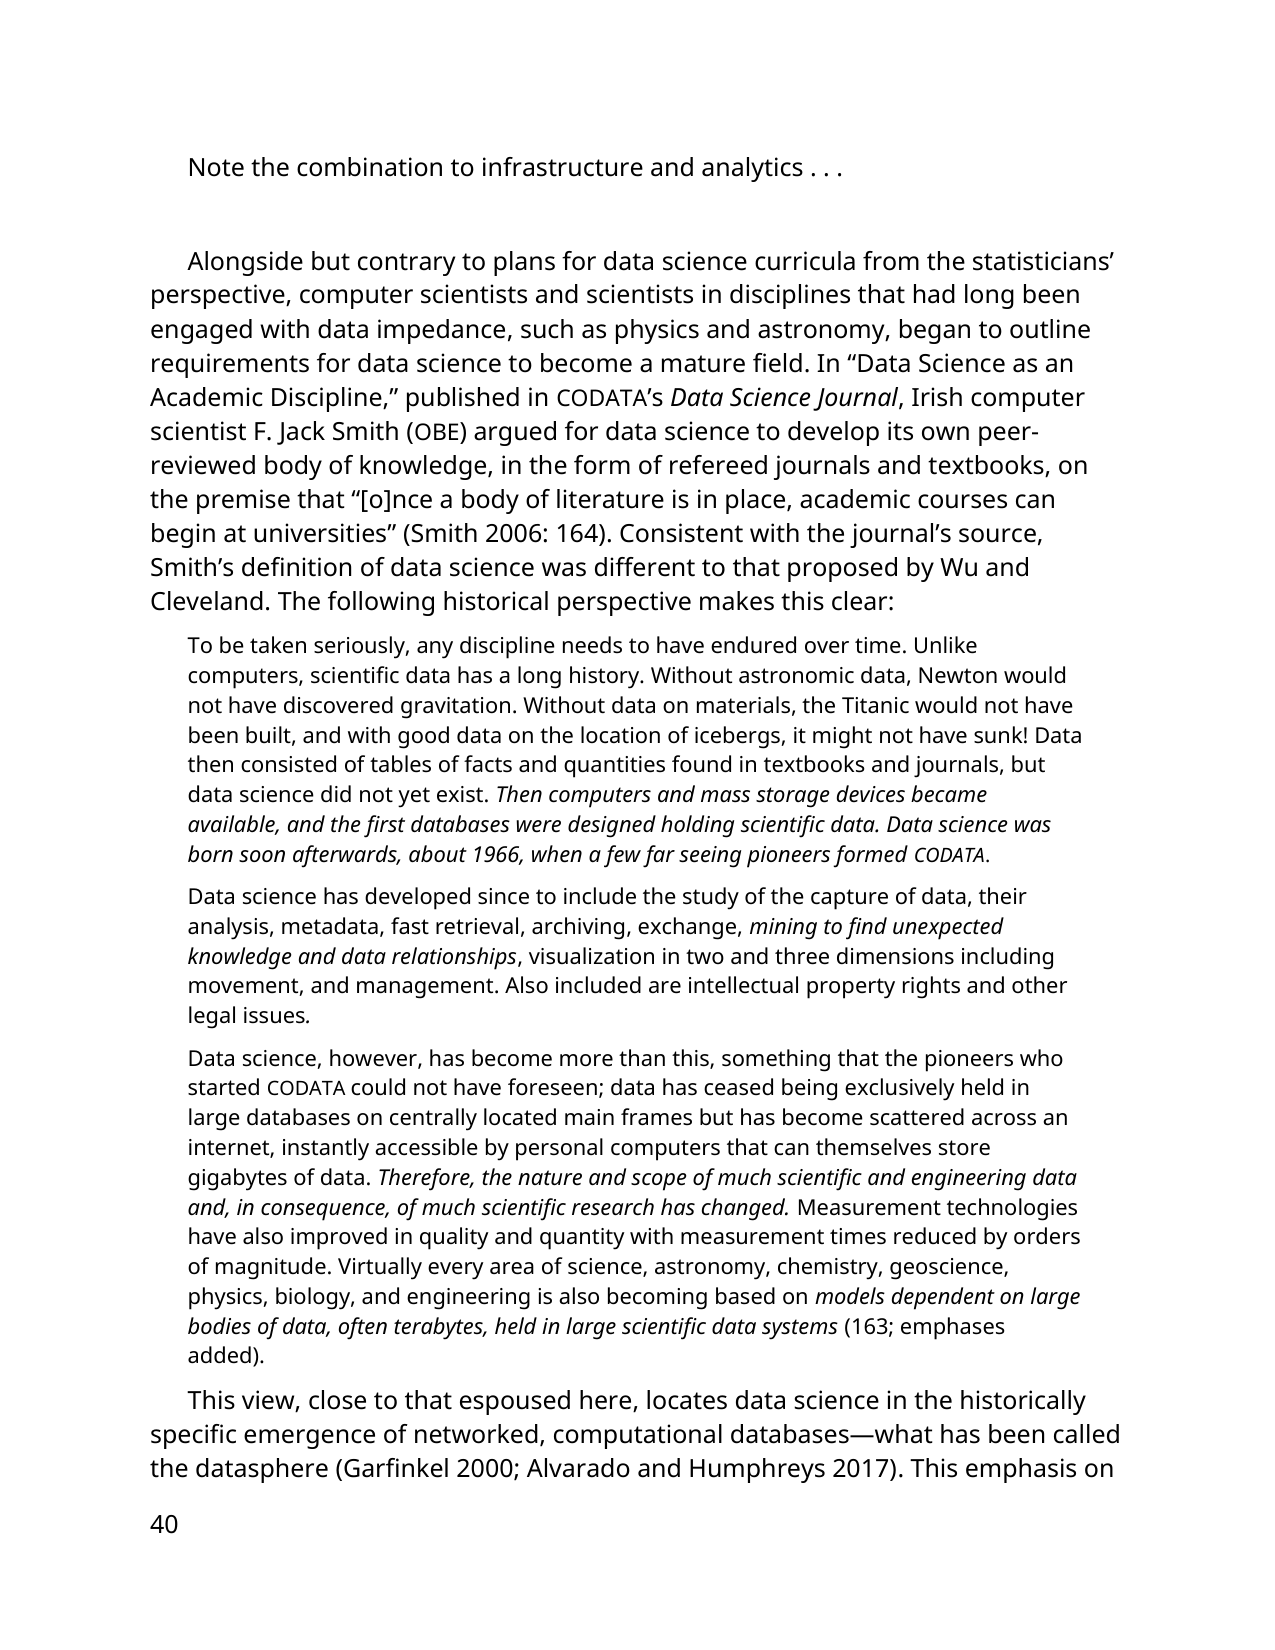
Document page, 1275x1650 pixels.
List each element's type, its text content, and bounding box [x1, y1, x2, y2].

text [150, 1383, 1125, 1485]
text Data science, however, has become more than this, something that the pioneers who started CODATA could not have foreseen; data has ceased being exclusively held in large databases on centrally located main frames but has become scattered across an internet, instantly accessible by personal computers that can themselves store gigabytes of data. Therefore, the nature and scope of much scientific and engineering data and, in consequence, of much scientific research has changed. Measurement technologies have also improved in quality and quantity with measurement times reduced by orders of magnitude. Virtually every area of science, astronomy, chemistry, geoscience, physics, biology, and engineering is also becoming based on models dependent on large bodies of data, often terabytes, held in large scientific data systems (163; emphases added). [187, 1043, 1087, 1370]
text Note the combination to infrastructure and analytics . . . [150, 150, 1125, 184]
text Alongside but contrary to plans for data science curricula from the statisticians’ perspective, computer scientists and scientists in disciplines that had long been engaged with data impedance, such as physics and astronomy, began to outline requirements for data science to become a mature field. In “Data Science as an Academic Discipline,” published in CODATA’s Data Science Journal, Irish computer scientist F. Jack Smith (OBE) argued for data science to develop its own peer-reviewed body of knowledge, in the form of refereed journals and textbooks, on the premise that “[o]nce a body of literature is in place, academic courses can begin at universities” (Smith 2006: 164). Consistent with the journal’s source, Smith’s definition of data science was different to that proposed by Wu and Cleveland. The following historical perspective makes this clear: [150, 243, 1125, 618]
text Data science has developed since to include the study of the capture of data, their analysis, metadata, fast retrieval, archiving, exchange, mining to find unexpected knowledge and data relationships, visualization in two and three dimensions including movement, and management. Also included are intellectual property rights and other legal issues. [187, 881, 1087, 1030]
text To be taken seriously, any discipline needs to have endured over time. Unlike computers, scientific data has a long history. Without astronomic data, Newton would not have discovered gravitation. Without data on materials, the Titanic would not have been built, and with good data on the location of icebergs, it might not have sunk! Data then consisted of tables of facts and quantities found in textbooks and journals, but data science did not yet exist. Then computers and mass storage devices became available, and the first databases were designed holding scientific data. Data science was born soon afterwards, about 1966, when a few far seeing pioneers formed CODATA. [187, 630, 1087, 869]
